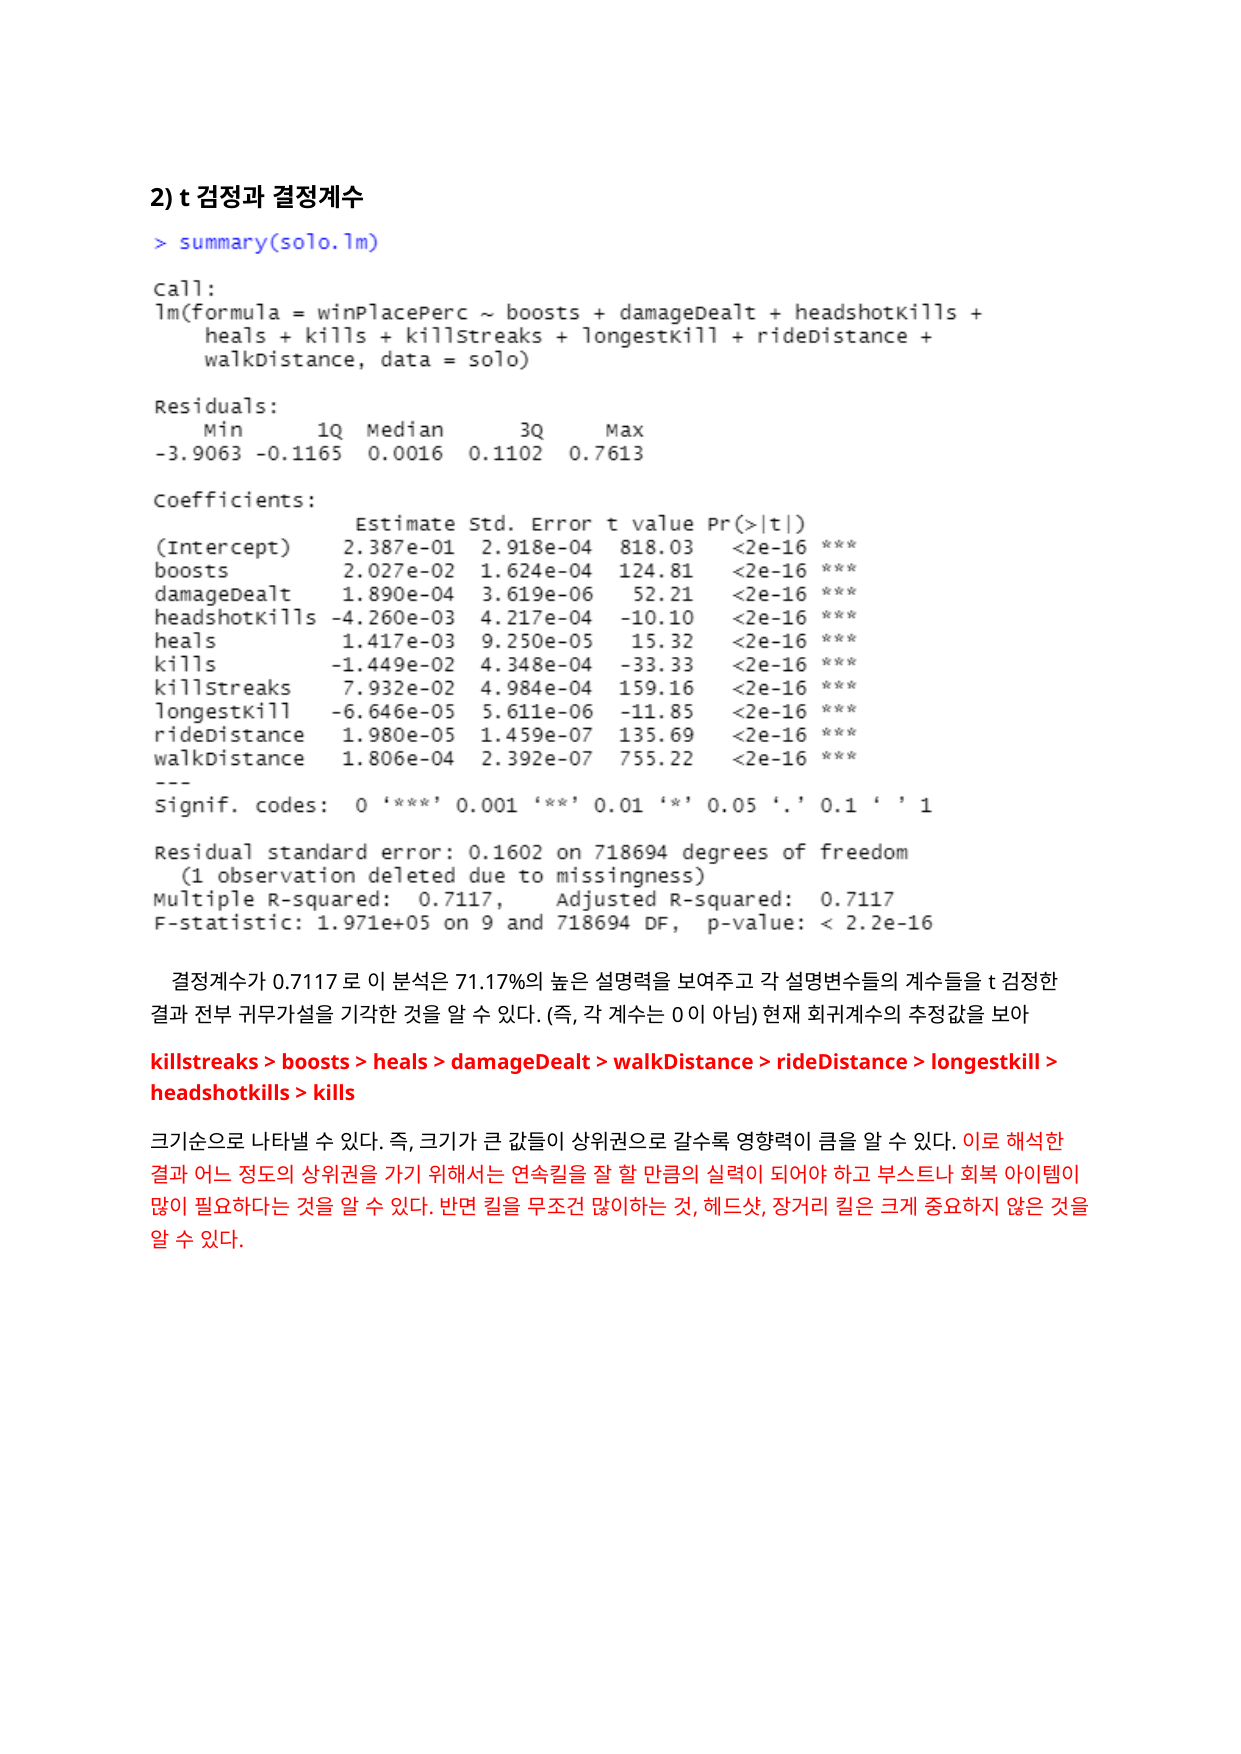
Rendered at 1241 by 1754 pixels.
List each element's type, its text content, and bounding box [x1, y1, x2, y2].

picture [150, 232, 1003, 947]
text 크기순으로 나타낼 수 있다. 즉, 크기가 큰 값들이 상위권으로 갈수록 영향력이 큼을 알 수 있다. 이로 해석한 결과 어느 정도의 상위권을 가기 위해서는 연속킬을 잘 할 만큼의 실력이 되어야 하고 부스트나 회복 아이템이 많이 필요하다는 것을 알 수 있다. 반면 킬을 무조건 많이하는 것, 헤드샷, 장거리 킬은 크게 중요하지 않은 것을 알 수 있다. [150, 1125, 1090, 1253]
text killstreaks > boosts > heals > damageDealt > walkDistance > rideDistance > longestkill > headshotkills > kills [150, 1047, 1090, 1106]
text 결정계수가 0.7117로 이 분석은 71.17%의 높은 설명력을 보여주고 각 설명변수들의 계수들을 t 검정한 결과 전부 귀무가설을 기각한 것을 알 수 있다. (즉, 각 계수는 0이 아님) 현재 회귀계수의 추정값을 보아 [150, 965, 1090, 1028]
text 2) t 검정과 결정계수 [150, 177, 1090, 213]
